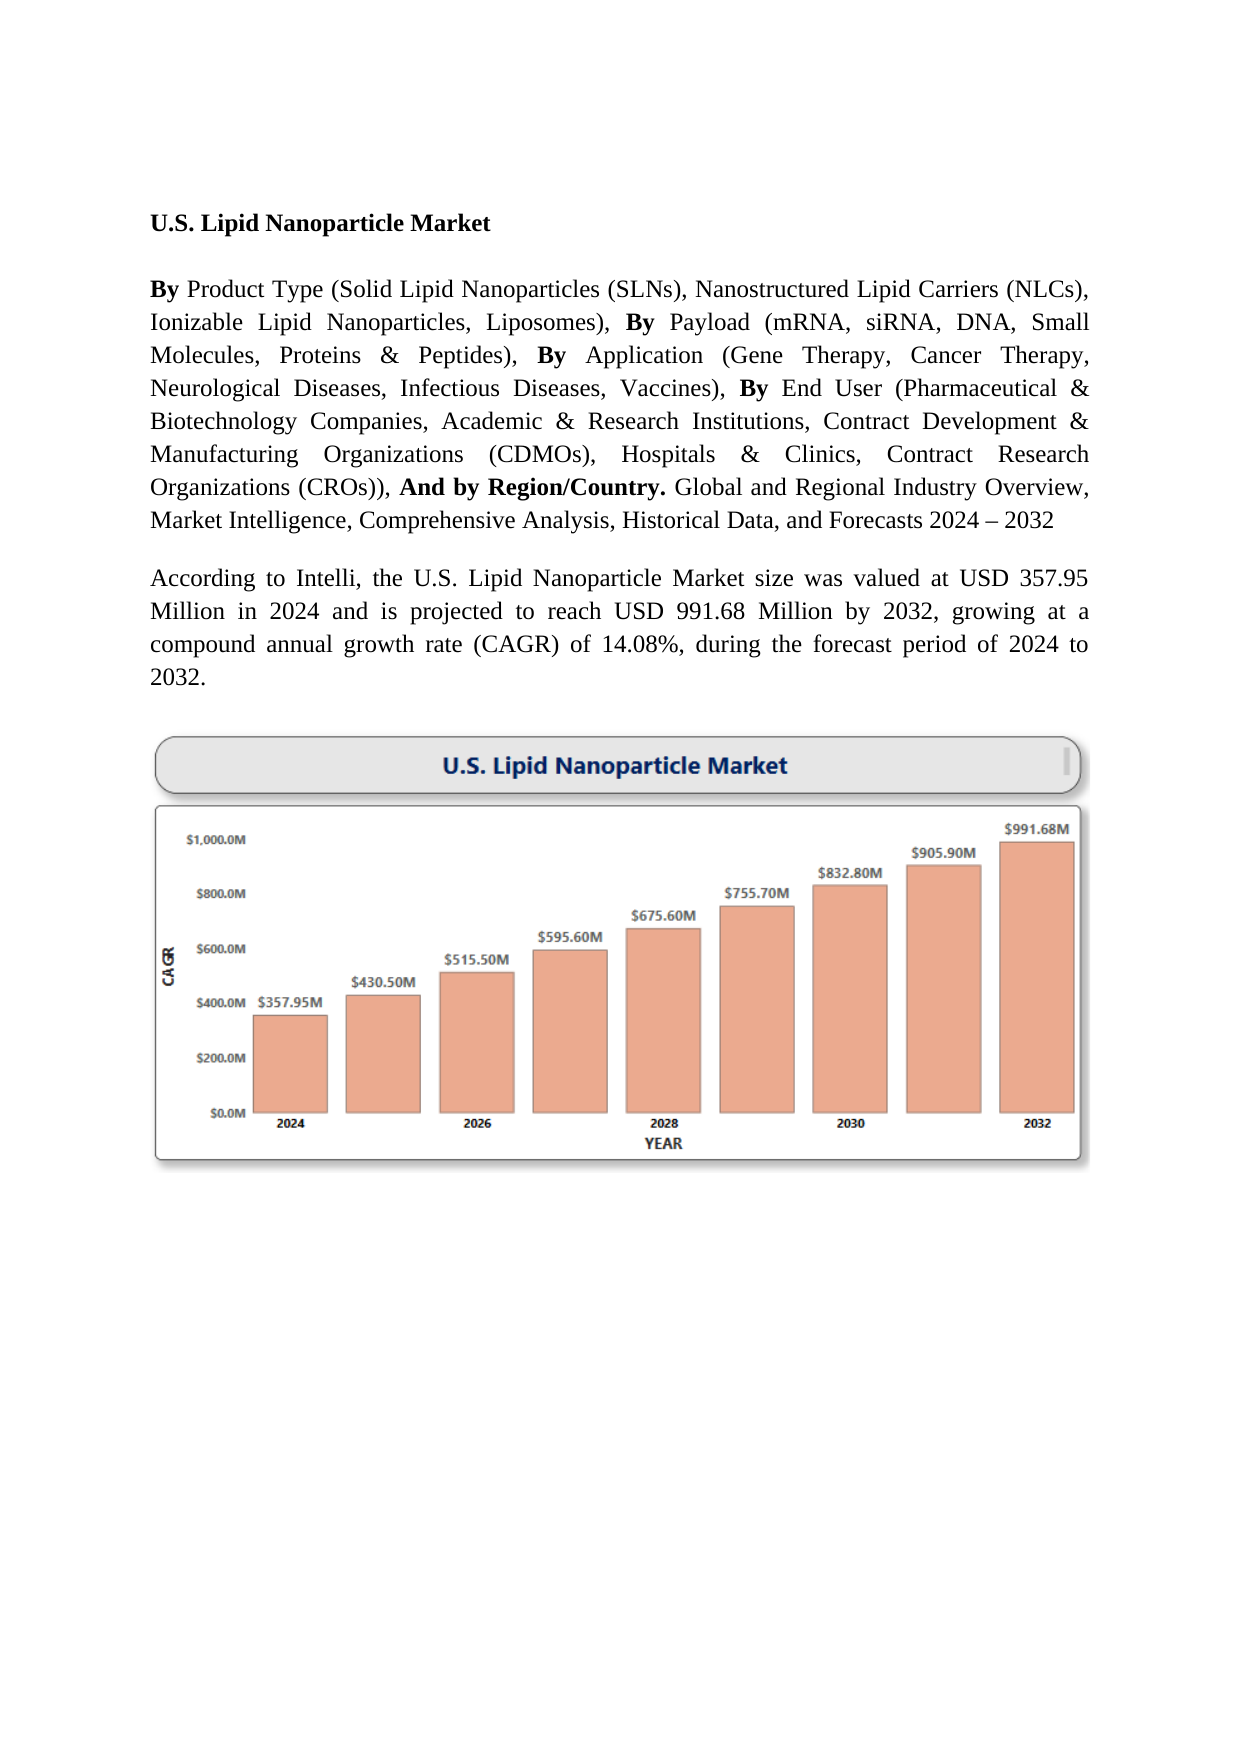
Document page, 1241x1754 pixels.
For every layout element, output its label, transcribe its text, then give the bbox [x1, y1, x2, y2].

text According to Intelli, the U.S. Lipid Nanoparticle Market size was valued at USD 357.95 Million in 2024 and is projected to reach USD 991.68 Million by 2032, growing at a compound annual growth rate (CAGR) of 14.08%, during the forecast period of 2024 to 2032. [150, 563, 1090, 691]
picture [150, 720, 1091, 1173]
text U.S. Lipid Nanoparticle Market [150, 208, 1090, 237]
text By Product Type (Solid Lipid Nanoparticles (SLNs), Nanostructured Lipid Carriers (NLCs), Ionizable Lipid Nanoparticles, Liposomes), By Payload (mRNA, siRNA, DNA, Small Molecules, Proteins & Peptides), By Application (Gene Therapy, Cancer Therapy, Neurological Diseases, Infectious Diseases, Vaccines), By End User (Pharmaceutical & Biotechnology Companies, Academic & Research Institutions, Contract Development & Manufacturing Organizations (CDMOs), Hospitals & Clinics, Contract Research Organizations (CROs)), And by Region/Country. Global and Regional Industry Overview, Market Intelligence, Comprehensive Analysis, Historical Data, and Forecasts 2024 – 2032 [150, 274, 1090, 534]
